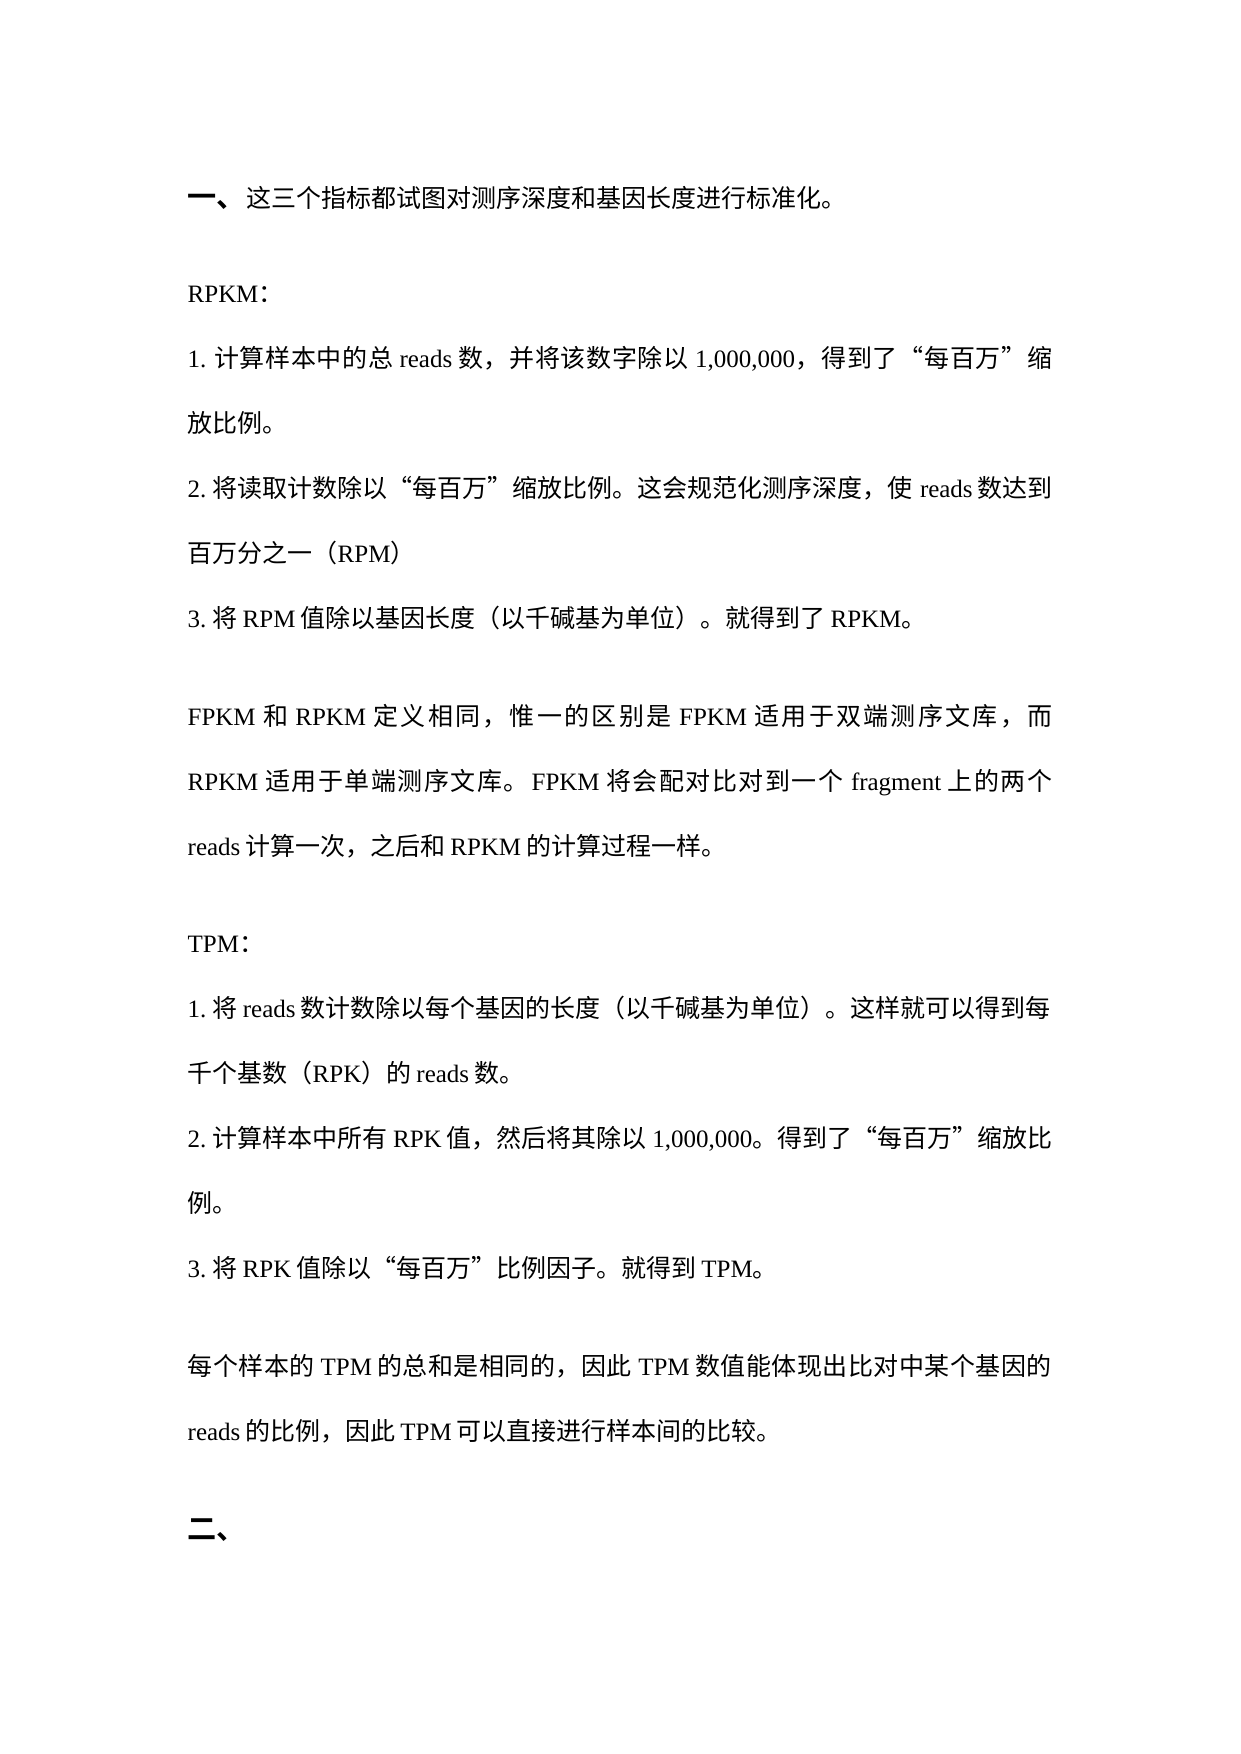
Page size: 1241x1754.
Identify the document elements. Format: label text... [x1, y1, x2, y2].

text TPM： [187, 909, 1053, 974]
text 3. 将RPM值除以基因长度（以千碱基为单位）。就得到了RPKM。 [187, 584, 1053, 649]
text 二、 [187, 1494, 1053, 1559]
text 2. 计算样本中所有RPK值，然后将其除以1,000,000。得到了“每百万”缩放比例。 [187, 1104, 1053, 1234]
text FPKM和RPKM定义相同，惟一的区别是FPKM适用于双端测序文库，而RPKM适用于单端测序文库。FPKM将会配对比对到一个fragment上的两个reads计算一次，之后和RPKM的计算过程一样。 [187, 682, 1053, 877]
text RPKM： [187, 259, 1053, 324]
text 一、这三个指标都试图对测序深度和基因长度进行标准化。 [187, 162, 1053, 227]
text 3. 将RPK值除以“每百万”比例因子。就得到TPM。 [187, 1234, 1053, 1299]
text 1. 将reads数计数除以每个基因的长度（以千碱基为单位）。这样就可以得到每千个基数（RPK）的reads数。 [187, 974, 1053, 1104]
text 每个样本的TPM的总和是相同的，因此TPM数值能体现出比对中某个基因的reads的比例，因此TPM可以直接进行样本间的比较。 [187, 1332, 1053, 1462]
text 1. 计算样本中的总reads数，并将该数字除以1,000,000，得到了“每百万”缩放比例。 [187, 324, 1053, 454]
text 2. 将读取计数除以“每百万”缩放比例。这会规范化测序深度，使reads数达到百万分之一（RPM） [187, 454, 1053, 584]
